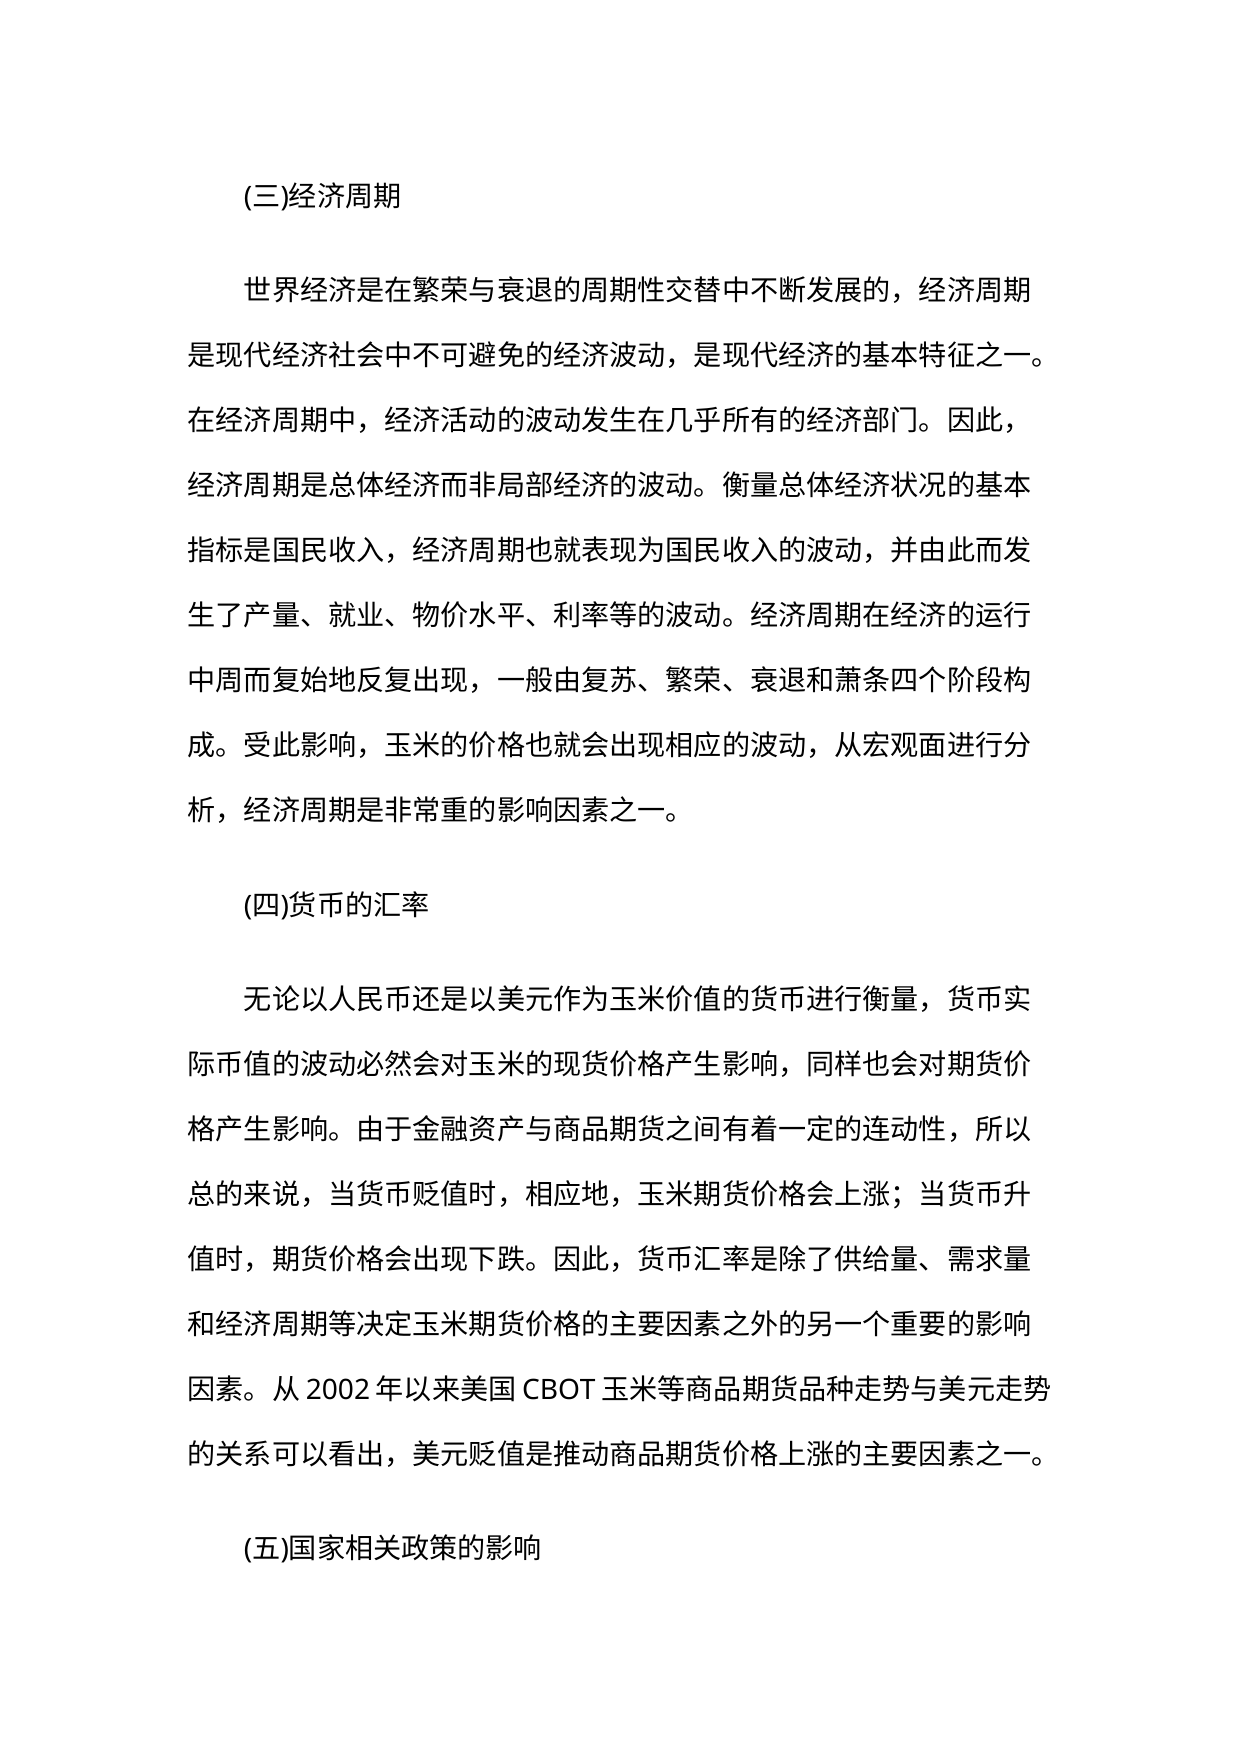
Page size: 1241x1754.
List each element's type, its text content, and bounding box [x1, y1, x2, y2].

text 无论以人民币还是以美元作为玉米价值的货币进行衡量，货币实际币值的波动必然会对玉米的现货价格产生影响，同样也会对期货价格产生影响。由于金融资产与商品期货之间有着一定的连动性，所以总的来说，当货币贬值时，相应地，玉米期货价格会上涨；当货币升值时，期货价格会出现下跌。因此，货币汇率是除了供给量、需求量和经济周期等决定玉米期货价格的主要因素之外的另一个重要的影响因素。从2002年以来美国CBOT玉米等商品期货品种走势与美元走势的关系可以看出，美元贬值是推动商品期货价格上涨的主要因素之一。 [187, 964, 1053, 1484]
text (五)国家相关政策的影响 [187, 1514, 1053, 1579]
text 世界经济是在繁荣与衰退的周期性交替中不断发展的，经济周期是现代经济社会中不可避免的经济波动，是现代经济的基本特征之一。在经济周期中，经济活动的波动发生在几乎所有的经济部门。因此，经济周期是总体经济而非局部经济的波动。衡量总体经济状况的基本指标是国民收入，经济周期也就表现为国民收入的波动，并由此而发生了产量、就业、物价水平、利率等的波动。经济周期在经济的运行中周而复始地反复出现，一般由复苏、繁荣、衰退和萧条四个阶段构成。受此影响，玉米的价格也就会出现相应的波动，从宏观面进行分析，经济周期是非常重的影响因素之一。 [187, 256, 1053, 841]
text (四)货币的汇率 [187, 870, 1053, 935]
text (三)经济周期 [187, 162, 1053, 227]
